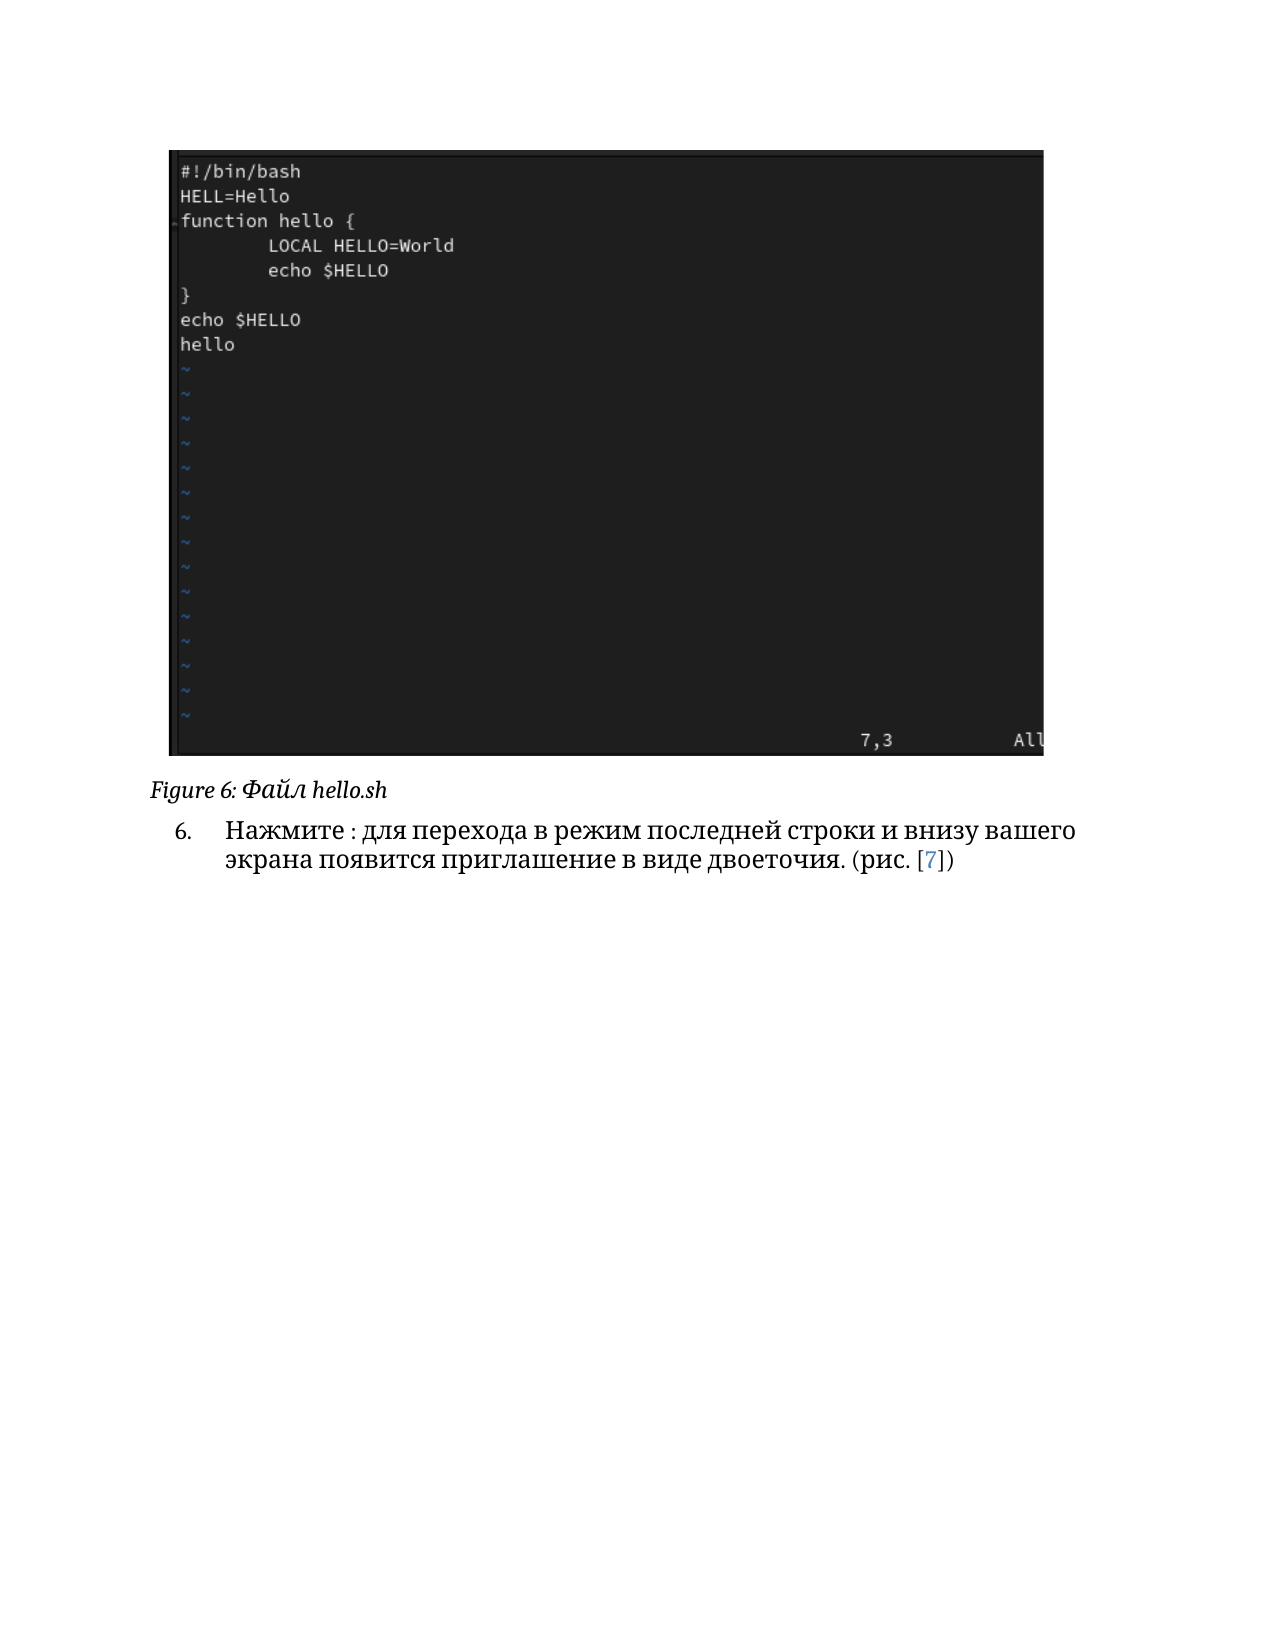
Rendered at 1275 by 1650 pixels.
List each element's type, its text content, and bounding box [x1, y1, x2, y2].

picture [168, 150, 1044, 756]
text Figure 6: Файл hello.sh [150, 776, 1125, 805]
list Нажмите : для перехода в режим последней строки и внизу вашего экрана появится приглашение в виде двоеточия. (рис. [7]) [175, 817, 1125, 875]
